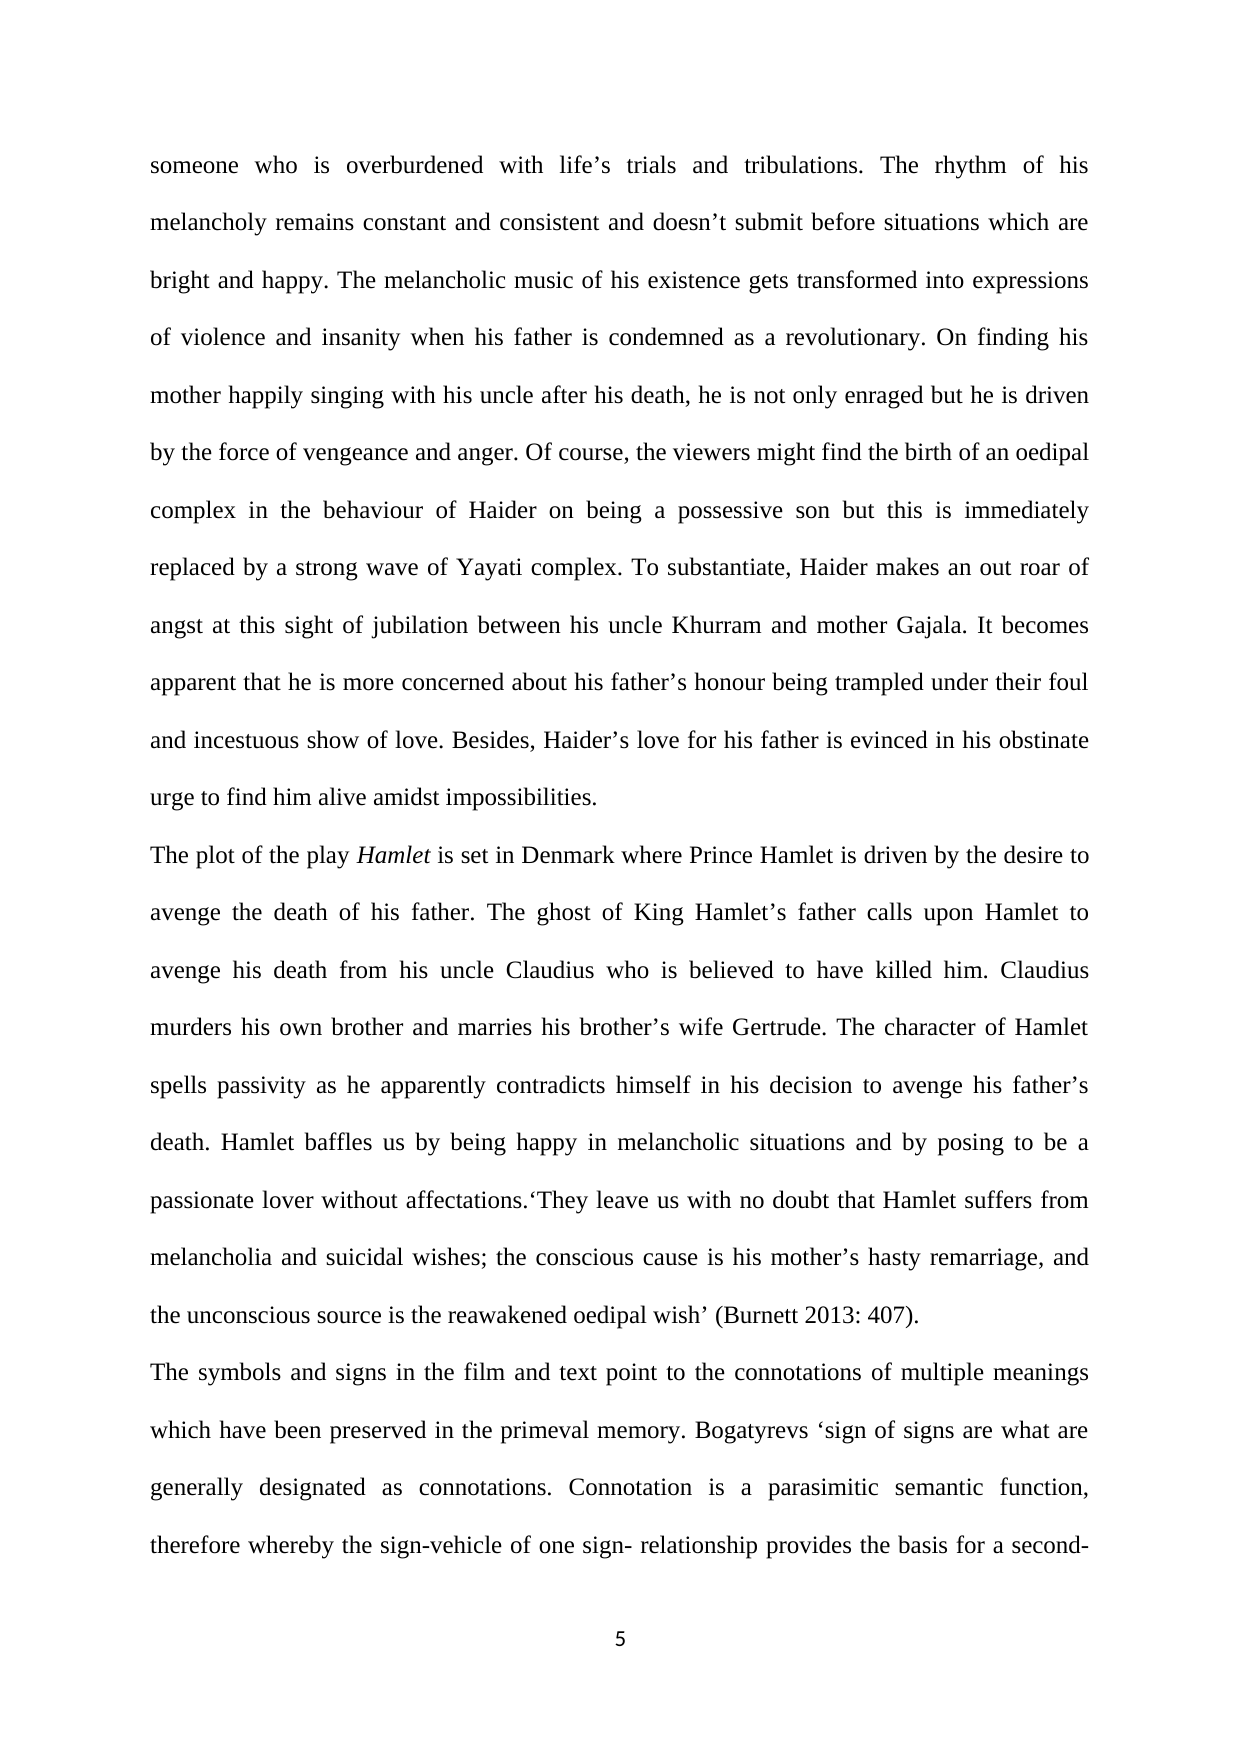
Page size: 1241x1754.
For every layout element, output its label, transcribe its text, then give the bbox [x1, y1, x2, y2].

text The plot of the play Hamlet is set in Denmark where Prince Hamlet is driven by the desire to avenge the death of his father. The ghost of King Hamlet’s father calls upon Hamlet to avenge his death from his uncle Claudius who is believed to have killed him. Claudius murders his own brother and marries his brother’s wife Gertrude. The character of Hamlet spells passivity as he apparently contradicts himself in his decision to avenge his father’s death. Hamlet baffles us by being happy in melancholic situations and by posing to be a passionate lover without affectations.‘They leave us with no doubt that Hamlet suffers from melancholia and suicidal wishes; the conscious cause is his mother’s hasty remarriage, and the unconscious source is the reawakened oedipal wish’ (Burnett 2013: 407). [150, 840, 1090, 1329]
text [150, 150, 1090, 811]
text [150, 1357, 1090, 1559]
